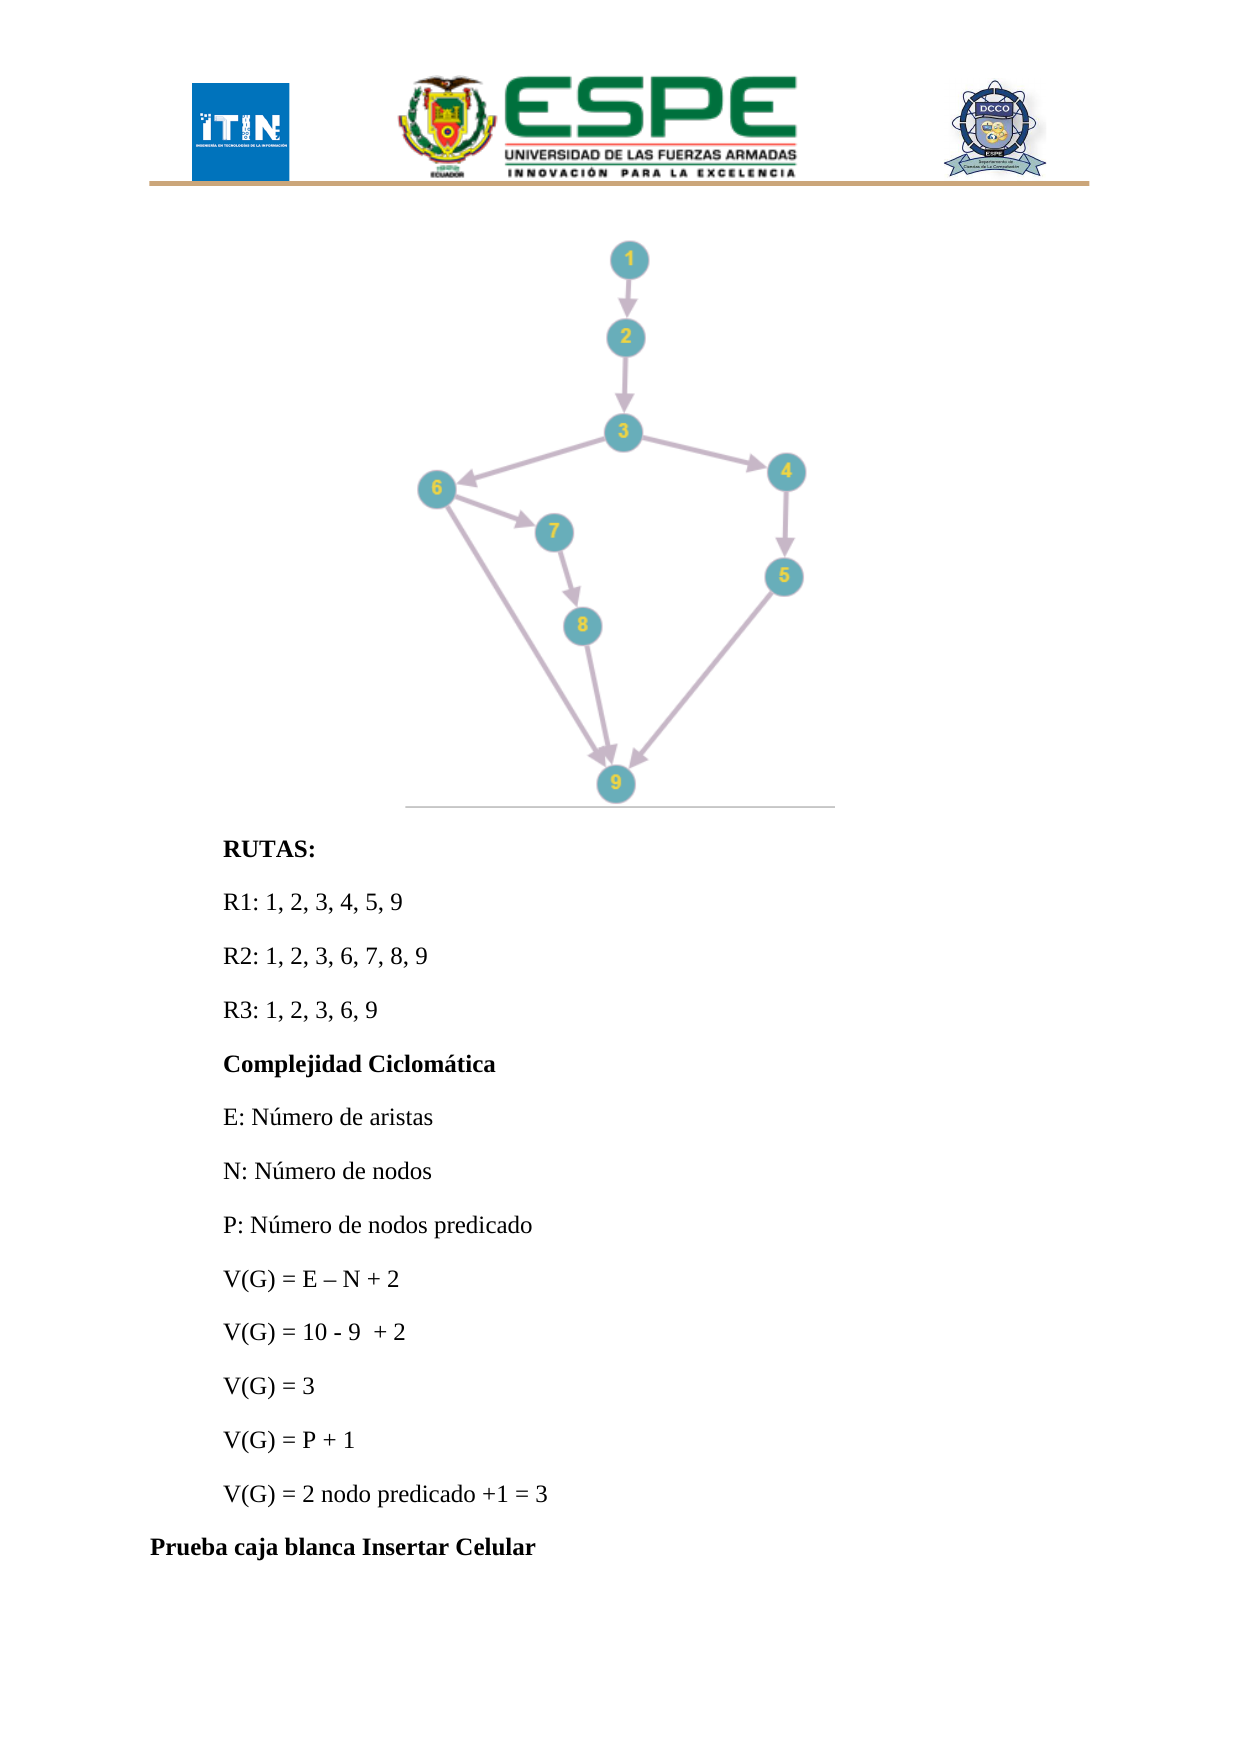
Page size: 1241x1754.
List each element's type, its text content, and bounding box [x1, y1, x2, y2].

text R2: 1, 2, 3, 6, 7, 8, 9 [150, 941, 1090, 970]
text Complejidad Ciclomática [150, 1049, 1090, 1077]
text R1: 1, 2, 3, 4, 5, 9 [150, 887, 1090, 916]
picture [149, 75, 1090, 186]
text E: Número de aristas [150, 1102, 1090, 1131]
text Prueba caja blanca Insertar Celular [150, 1532, 1090, 1561]
text V(G) = 2 nodo predicado +1 = 3 [150, 1479, 1090, 1507]
text P: Número de nodos predicado [150, 1210, 1090, 1239]
text R3: 1, 2, 3, 6, 9 [150, 995, 1090, 1024]
text N: Número de nodos [150, 1156, 1090, 1185]
text RUTAS: [150, 834, 1090, 862]
text V(G) = P + 1 [150, 1425, 1090, 1454]
text V(G) = 10 - 9 + 2 [150, 1317, 1090, 1346]
picture [405, 237, 835, 809]
text V(G) = 3 [150, 1371, 1090, 1400]
text V(G) = E – N + 2 [150, 1264, 1090, 1292]
